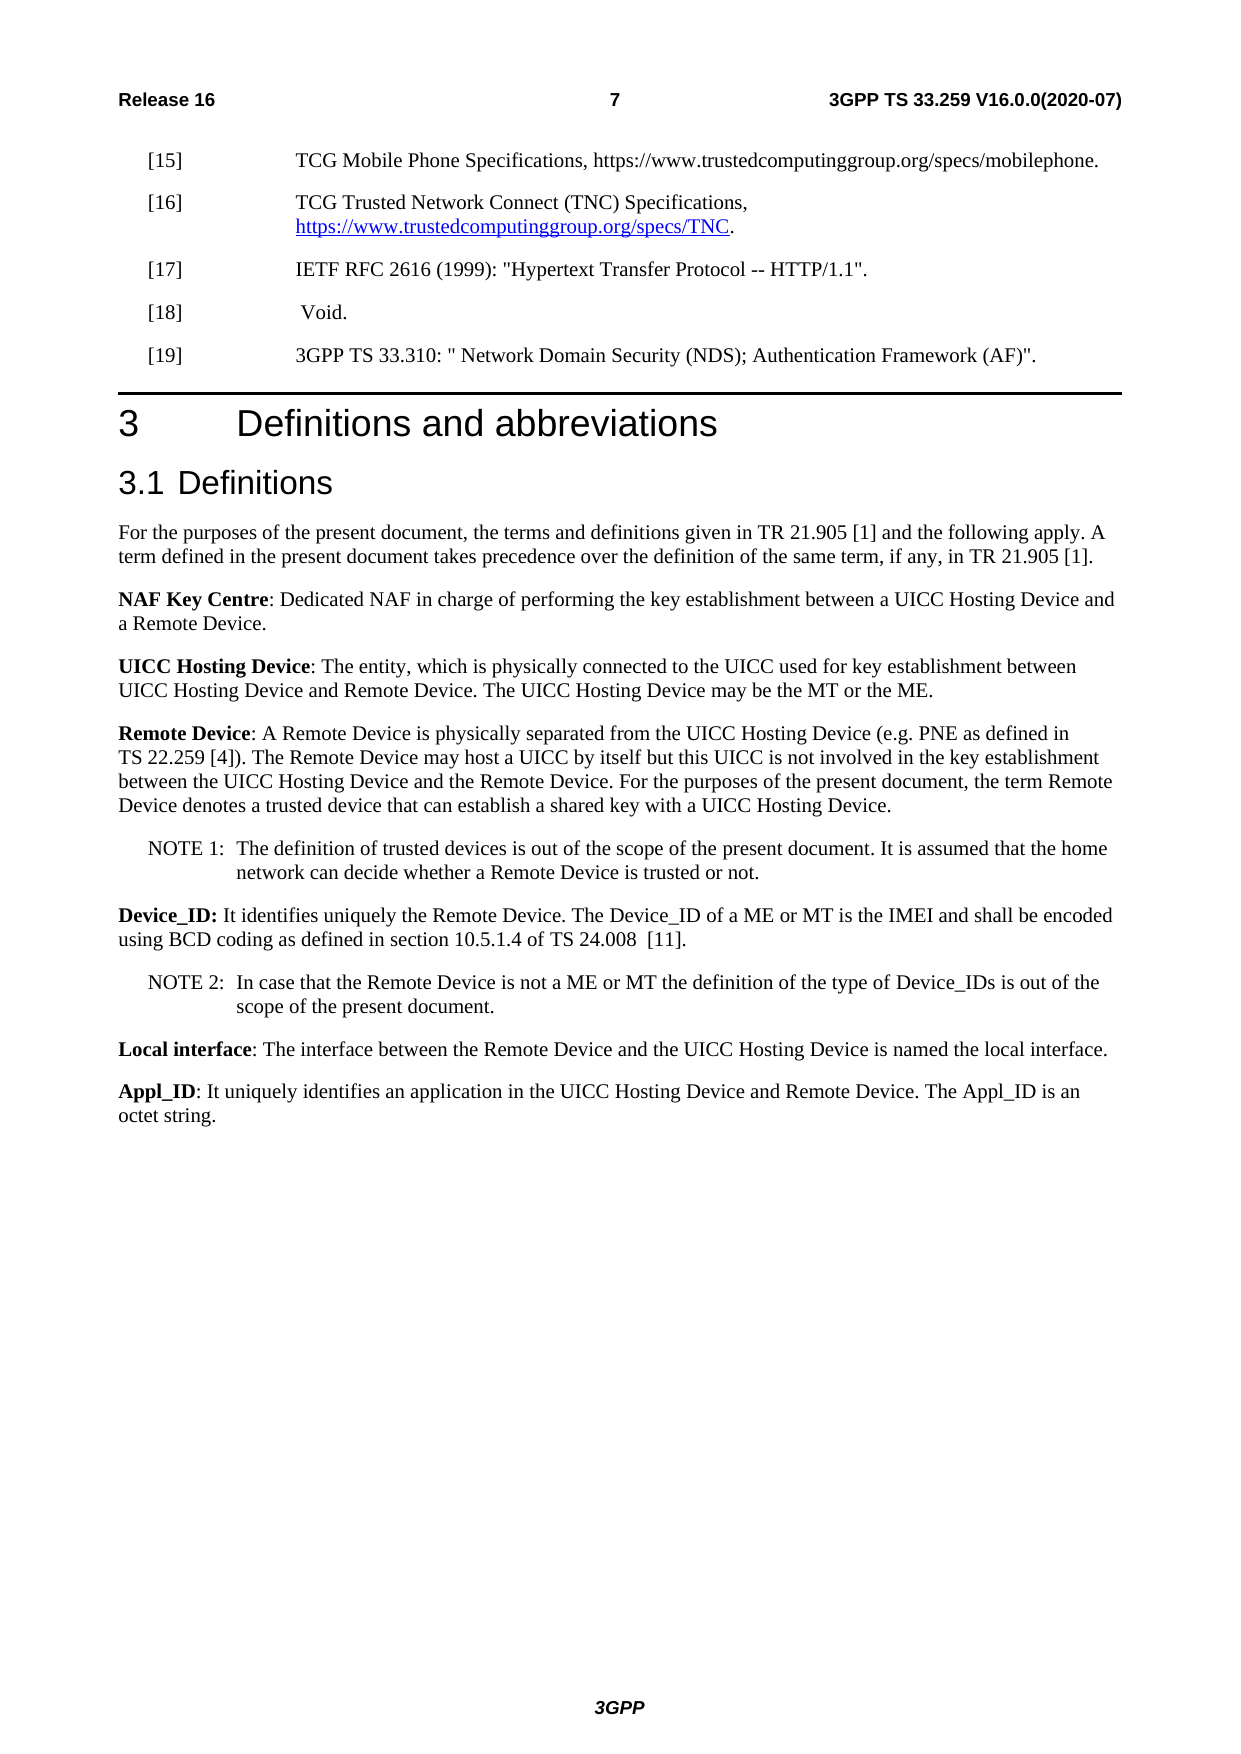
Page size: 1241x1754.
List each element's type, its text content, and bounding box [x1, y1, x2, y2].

text [19] 3GPP TS 33.310: " Network Domain Security (NDS); Authentication Framework (AF)". [148, 343, 1122, 367]
text [18] Void. [148, 300, 1122, 324]
text [17] IETF RFC 2616 (1999): "Hypertext Transfer Protocol -- HTTP/1.1". [148, 257, 1122, 281]
subtitle 3 Definitions and abbreviations [118, 395, 1122, 444]
text NAF Key Centre: Dedicated NAF in charge of performing the key establishment between a UICC Hosting Device and a Remote Device. [118, 587, 1122, 635]
text Local interface: The interface between the Remote Device and the UICC Hosting Device is named the local interface. [118, 1037, 1122, 1061]
text UICC Hosting Device: The entity, which is physically connected to the UICC used for key establishment between UICC Hosting Device and Remote Device. The UICC Hosting Device may be the MT or the ME. [118, 654, 1122, 702]
text NOTE 1: The definition of trusted devices is out of the scope of the present document. It is assumed that the home network can decide whether a Remote Device is trusted or not. [148, 836, 1122, 884]
text Appl_ID: It uniquely identifies an application in the UICC Hosting Device and Remote Device. The Appl_ID is an octet string. [118, 1079, 1122, 1127]
text Device_ID: It identifies uniquely the Remote Device. The Device_ID of a ME or MT is the IMEI and shall be encoded using BCD coding as defined in section 10.5.1.4 of TS 24.008 [11]. [118, 903, 1122, 951]
text For the purposes of the present document, the terms and definitions given in TR 21.905 [1] and the following apply. A term defined in the present document takes precedence over the definition of the same term, if any, in TR 21.905 [1]. [118, 520, 1122, 568]
text [16] TCG Trusted Network Connect (TNC) Specifications, https://www.trustedcomputinggroup.org/specs/TNC. [148, 190, 1122, 238]
text Remote Device: A Remote Device is physically separated from the UICC Hosting Device (e.g. PNE as defined in TS 22.259 [4]). The Remote Device may host a UICC by itself but this UICC is not involved in the key establishment between the UICC Hosting Device and the Remote Device. For the purposes of the present document, the term Remote Device denotes a trusted device that can establish a shared key with a UICC Hosting Device. [118, 721, 1122, 817]
text [15] TCG Mobile Phone Specifications, https://www.trustedcomputinggroup.org/specs/mobilephone. [148, 147, 1122, 172]
text NOTE 2: In case that the Remote Device is not a ME or MT the definition of the type of Device_IDs is out of the scope of the present document. [148, 970, 1122, 1018]
subtitle 3.1 Definitions [118, 463, 1122, 502]
